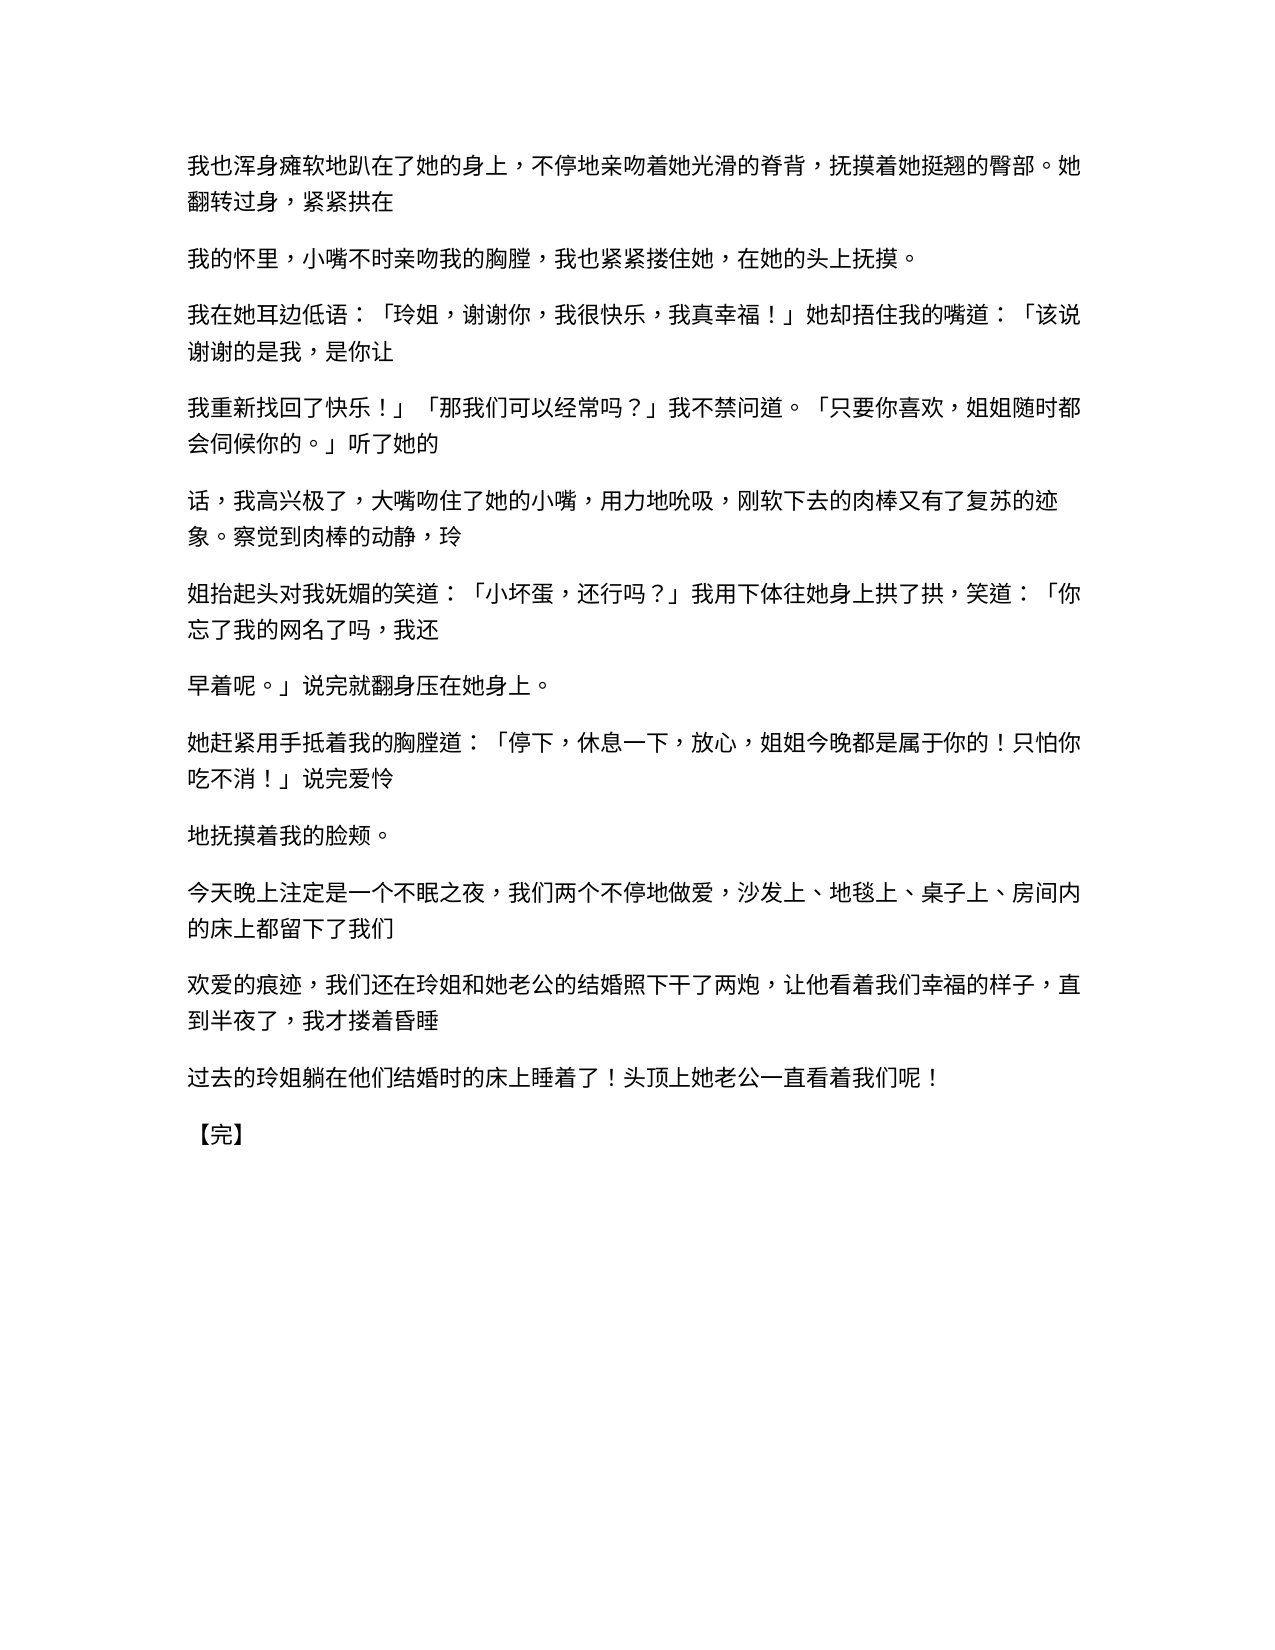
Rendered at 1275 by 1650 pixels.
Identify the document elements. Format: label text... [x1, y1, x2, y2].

text 我也浑身瘫软地趴在了她的身上，不停地亲吻着她光滑的脊背，抚摸着她挺翘的臀部。她翻转过身，紧紧拱在 [187, 150, 1087, 217]
text 话，我高兴极了，大嘴吻住了她的小嘴，用力地吮吸，刚软下去的肉棒又有了复苏的迹象。察觉到肉棒的动静，玲 [187, 485, 1087, 552]
text 今天晚上注定是一个不眠之夜，我们两个不停地做爱，沙发上、地毯上、桌子上、房间内的床上都留下了我们 [187, 877, 1087, 944]
text 过去的玲姐躺在他们结婚时的床上睡着了！头顶上她老公一直看着我们呢！ [187, 1062, 1087, 1093]
text 她赶紧用手抵着我的胸膛道：「停下，休息一下，放心，姐姐今晚都是属于你的！只怕你吃不消！」说完爱怜 [187, 727, 1087, 794]
text 我的怀里，小嘴不时亲吻我的胸膛，我也紧紧搂住她，在她的头上抚摸。 [187, 243, 1087, 274]
text 欢爱的痕迹，我们还在玲姐和她老公的结婚照下干了两炮，让他看着我们幸福的样子，直到半夜了，我才搂着昏睡 [187, 969, 1087, 1036]
text 我重新找回了快乐！」「那我们可以经常吗？」我不禁问道。「只要你喜欢，姐姐随时都会伺候你的。」听了她的 [187, 392, 1087, 459]
text 早着呢。」说完就翻身压在她身上。 [187, 670, 1087, 702]
text 姐抬起头对我妩媚的笑道：「小坏蛋，还行吗？」我用下体往她身上拱了拱，笑道：「你忘了我的网名了吗，我还 [187, 578, 1087, 645]
text 地抚摸着我的脸颊。 [187, 820, 1087, 851]
text 【完】 [187, 1119, 1087, 1150]
text 我在她耳边低语：「玲姐，谢谢你，我很快乐，我真幸福！」她却捂住我的嘴道：「该说谢谢的是我，是你让 [187, 299, 1087, 367]
